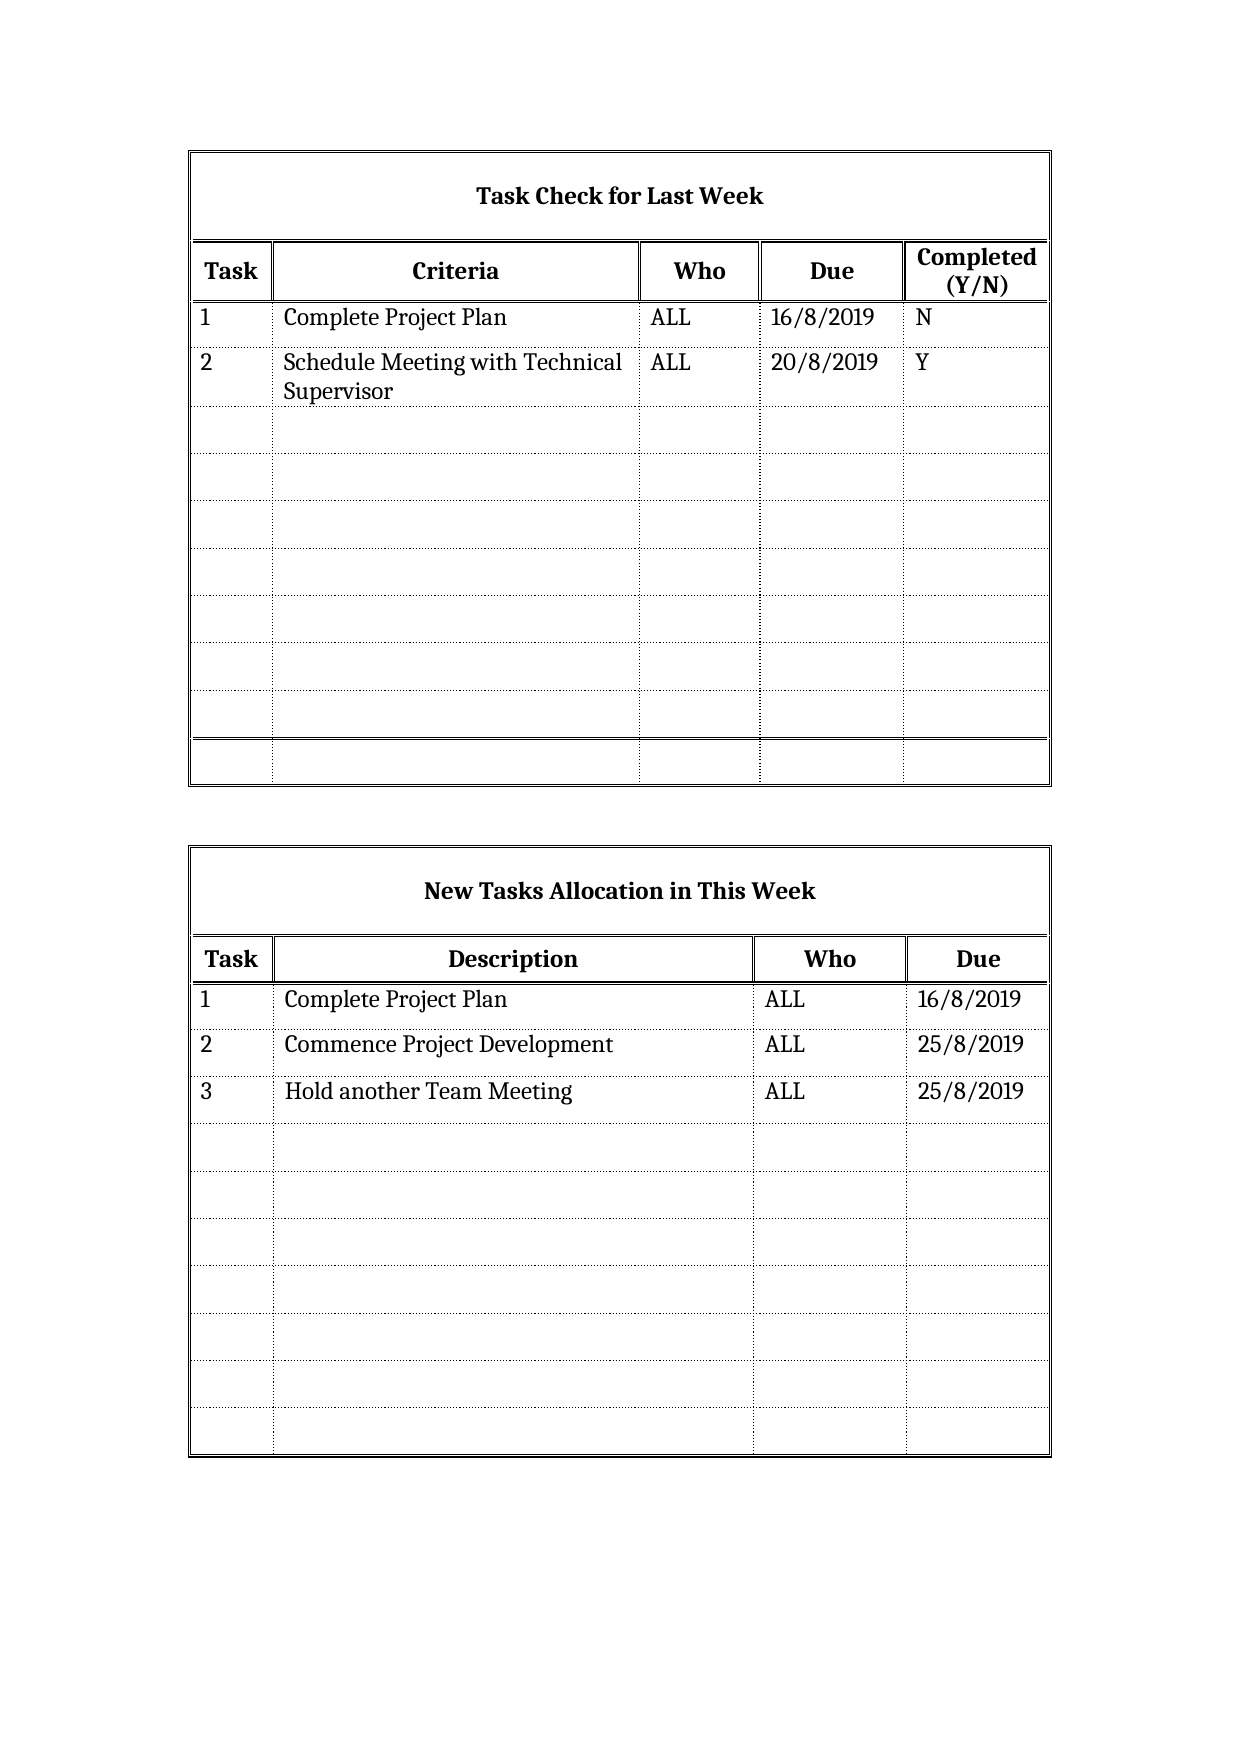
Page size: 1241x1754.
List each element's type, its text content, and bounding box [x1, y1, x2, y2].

table_cell [904, 690, 1049, 737]
table_cell [639, 548, 760, 595]
table_cell [191, 1360, 273, 1407]
table_cell [273, 1313, 753, 1360]
table_cell Hold another Team Meeting [273, 1076, 753, 1123]
table_cell [904, 595, 1049, 642]
table_cell 2 [191, 347, 273, 406]
table_cell [907, 1313, 1049, 1360]
table_cell ALL [639, 303, 760, 347]
table_cell Who [641, 243, 758, 300]
table_cell [273, 1265, 753, 1312]
table_cell [191, 1313, 273, 1360]
table_cell [639, 406, 760, 453]
table_cell [753, 1171, 907, 1218]
table_cell N [904, 300, 1051, 347]
table_cell 25/8/2019 [907, 1076, 1049, 1123]
table_cell 1 [189, 300, 273, 347]
table_cell [907, 1123, 1049, 1171]
table_cell [191, 690, 273, 737]
table_cell [753, 1123, 907, 1171]
table_cell [760, 642, 904, 689]
table_cell [273, 740, 639, 784]
table_cell [907, 1407, 1049, 1454]
table_cell ALL [639, 347, 760, 406]
table_cell [760, 740, 904, 784]
table_cell [904, 642, 1049, 689]
table_cell [191, 1407, 273, 1454]
table_cell [753, 1360, 907, 1407]
table_cell [639, 500, 760, 548]
table_cell [753, 1265, 907, 1312]
table_cell [760, 406, 904, 453]
table_cell Who [755, 937, 905, 981]
table_cell [760, 453, 904, 500]
table_cell [904, 548, 1049, 595]
table_cell 25/8/2019 [907, 1029, 1049, 1076]
table_cell [273, 1218, 753, 1265]
table_cell [191, 406, 273, 453]
table_cell Completed (Y/N) [904, 239, 1051, 300]
table_cell [273, 548, 639, 595]
table_cell [191, 1171, 273, 1218]
table_cell [639, 595, 760, 642]
table_cell [753, 1218, 907, 1265]
table_cell [191, 548, 273, 595]
table_cell [273, 642, 639, 689]
table_cell [639, 690, 760, 737]
table_cell 1 [191, 981, 273, 1029]
table_cell [639, 642, 760, 689]
table_cell Description [275, 937, 752, 981]
table_cell ALL [753, 1029, 907, 1076]
table_cell [760, 500, 904, 548]
table_cell [191, 1218, 273, 1265]
table_cell [904, 406, 1049, 453]
table_cell [273, 406, 639, 453]
table_cell [273, 1407, 753, 1454]
table_cell 20/8/2019 [760, 347, 904, 406]
table_cell [191, 642, 273, 689]
table_cell 16/8/2019 [760, 303, 904, 347]
table_cell Criteria [274, 243, 638, 300]
table_cell Task [189, 239, 273, 300]
table_cell Due [907, 934, 1051, 981]
table_cell [273, 690, 639, 737]
table_cell Complete Project Plan [273, 303, 639, 347]
table_cell 16/8/2019 [907, 981, 1049, 1029]
table_cell [273, 595, 639, 642]
table_cell [904, 453, 1049, 500]
table_cell [907, 1171, 1049, 1218]
table_cell Task [189, 934, 273, 981]
table_cell [639, 453, 760, 500]
table_cell [191, 737, 273, 784]
table_cell [753, 1407, 907, 1454]
table_cell Schedule Meeting with Technical Supervisor [273, 347, 639, 406]
table_cell Commence Project Development [273, 1029, 753, 1076]
table_cell [904, 500, 1049, 548]
table_cell Complete Project Plan [273, 985, 753, 1029]
table_cell [760, 548, 904, 595]
table_cell 2 [191, 1029, 273, 1076]
table_cell [753, 1313, 907, 1360]
table_header Task Check for Last Week [191, 153, 1049, 239]
table_cell Y [904, 347, 1049, 406]
table_cell Due [762, 243, 902, 300]
table_cell [904, 737, 1049, 784]
table_cell [273, 1171, 753, 1218]
table_cell [907, 1360, 1049, 1407]
table_cell [191, 595, 273, 642]
table_cell ALL [753, 985, 907, 1029]
table_cell [760, 595, 904, 642]
table_cell [639, 740, 760, 784]
table_header New Tasks Allocation in This Week [191, 848, 1049, 934]
table_cell [907, 1265, 1049, 1312]
table_cell [273, 1123, 753, 1171]
table_cell [273, 1360, 753, 1407]
table_cell ALL [753, 1076, 907, 1123]
table_cell [760, 690, 904, 737]
table_cell [273, 453, 639, 500]
table_cell [907, 1218, 1049, 1265]
table_cell [191, 453, 273, 500]
table_cell [191, 1123, 273, 1171]
table_cell [273, 500, 639, 548]
table_cell 3 [191, 1076, 273, 1123]
table_cell [191, 1265, 273, 1312]
table_cell [191, 500, 273, 548]
